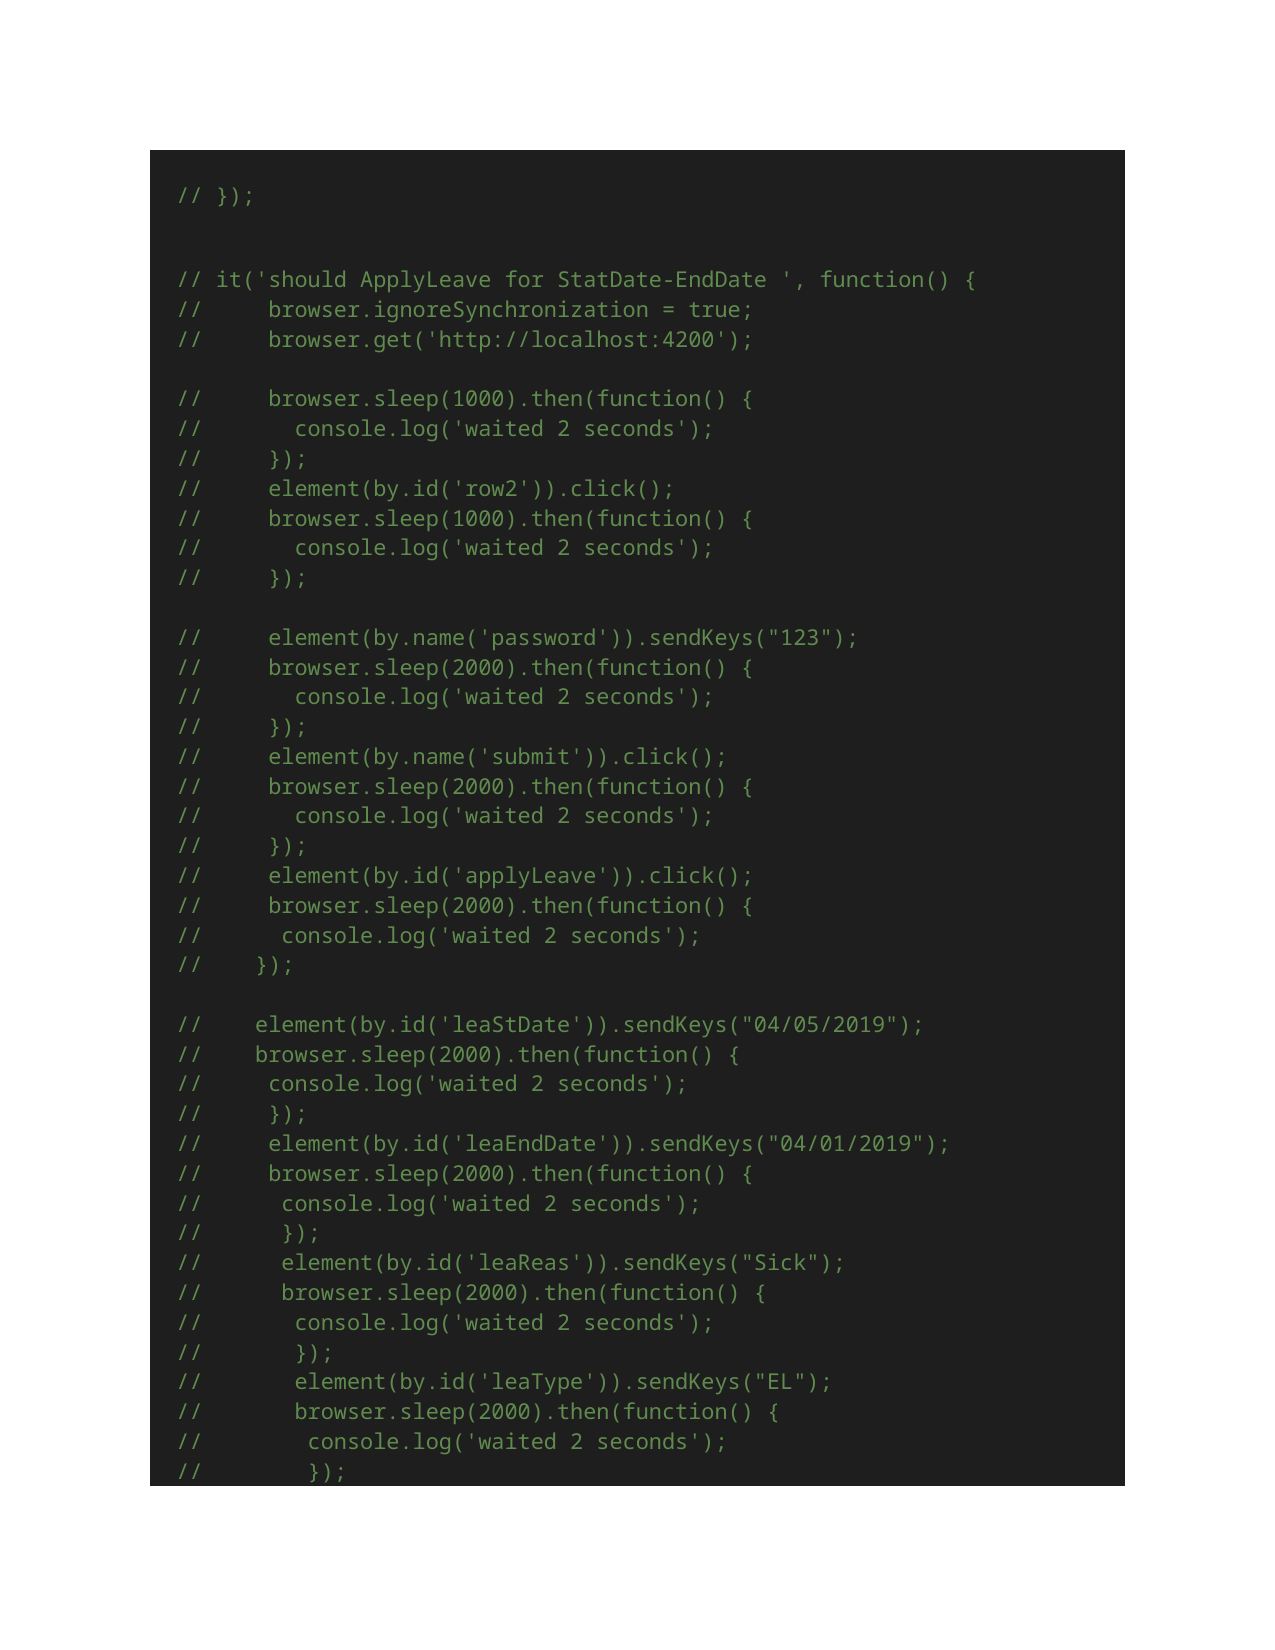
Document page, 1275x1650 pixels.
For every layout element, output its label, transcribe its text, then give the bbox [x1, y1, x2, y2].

text // }); [150, 180, 1125, 209]
text // element(by.id('leaType')).sendKeys("EL"); [150, 1366, 1125, 1396]
text // browser.ignoreSynchronization = true; [150, 294, 1125, 324]
text // }); [150, 1456, 1125, 1486]
text // console.log('waited 2 seconds'); [150, 1188, 1125, 1217]
text // browser.sleep(2000).then(function() { [150, 1277, 1125, 1307]
text // element(by.name('password')).sendKeys("123"); [150, 622, 1125, 651]
text // }); [150, 562, 1125, 592]
text // }); [150, 830, 1125, 860]
text // console.log('waited 2 seconds'); [150, 413, 1125, 443]
text // element(by.id('row2')).click(); [150, 473, 1125, 502]
text // }); [150, 443, 1125, 473]
text // browser.sleep(2000).then(function() { [150, 1158, 1125, 1188]
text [150, 1396, 1125, 1426]
text // browser.sleep(2000).then(function() { [150, 1039, 1125, 1068]
text // element(by.id('leaStDate')).sendKeys("04/05/2019"); [150, 1009, 1125, 1039]
text // browser.sleep(2000).then(function() { [150, 771, 1125, 800]
text // element(by.id('leaReas')).sendKeys("Sick"); [150, 1247, 1125, 1277]
text // browser.sleep(2000).then(function() { [150, 651, 1125, 681]
text // it('should ApplyLeave for StatDate-EndDate ', function() { [150, 264, 1125, 294]
text // element(by.id('applyLeave')).click(); [150, 860, 1125, 890]
text // }); [150, 711, 1125, 741]
text // console.log('waited 2 seconds'); [150, 1426, 1125, 1456]
text // console.log('waited 2 seconds'); [150, 919, 1125, 949]
text // }); [150, 1337, 1125, 1366]
text // console.log('waited 2 seconds'); [150, 681, 1125, 711]
text // browser.sleep(2000).then(function() { [150, 890, 1125, 919]
text // }); [150, 949, 1125, 979]
text // console.log('waited 2 seconds'); [150, 532, 1125, 562]
text // browser.sleep(1000).then(function() { [150, 383, 1125, 413]
text // element(by.name('submit')).click(); [150, 741, 1125, 771]
text // console.log('waited 2 seconds'); [150, 1307, 1125, 1337]
text // console.log('waited 2 seconds'); [150, 800, 1125, 830]
text // }); [150, 1217, 1125, 1247]
text // }); [150, 1098, 1125, 1128]
text // element(by.id('leaEndDate')).sendKeys("04/01/2019"); [150, 1128, 1125, 1158]
text // browser.get('http://localhost:4200'); [150, 324, 1125, 354]
text // console.log('waited 2 seconds'); [150, 1068, 1125, 1098]
text // browser.sleep(1000).then(function() { [150, 502, 1125, 532]
